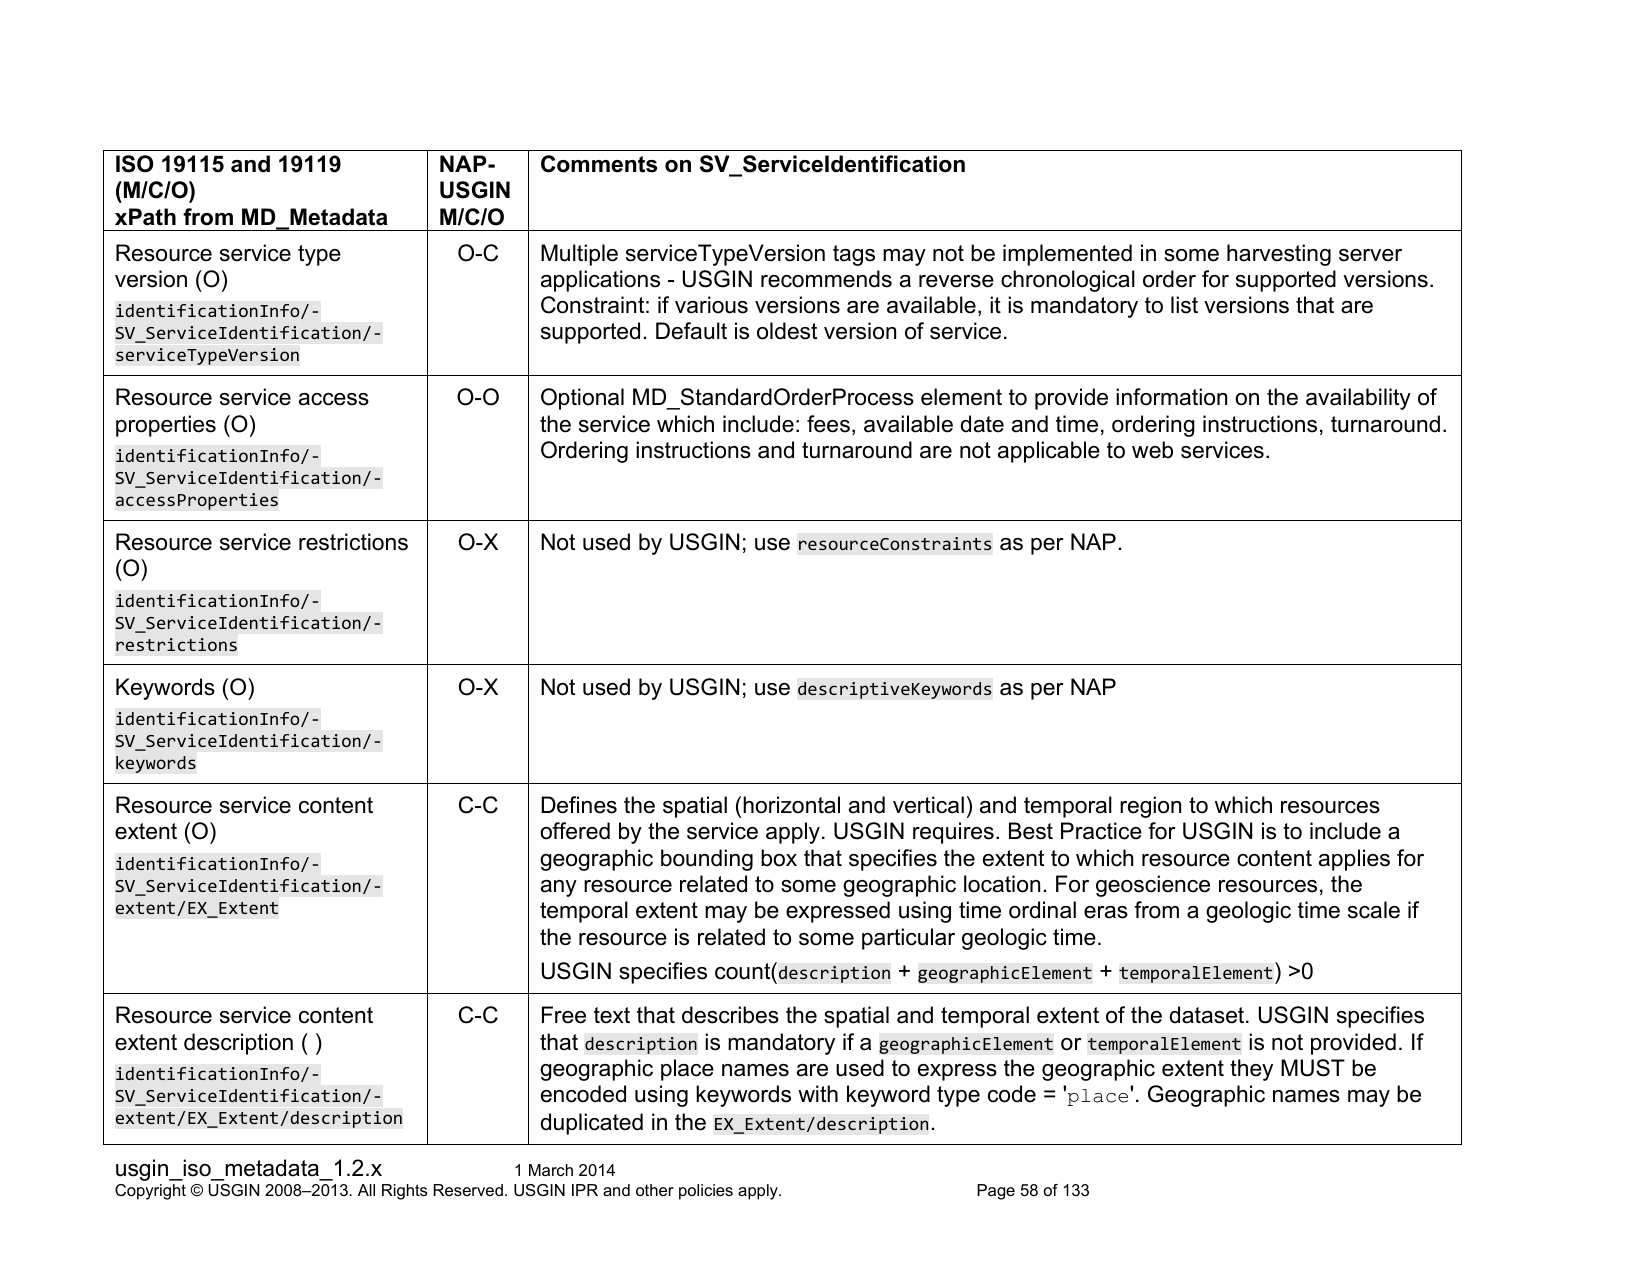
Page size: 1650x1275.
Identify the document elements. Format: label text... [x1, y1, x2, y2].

table_cell Resource service type version (O) identificationInfo/-SV_ServiceIdentification/-serviceTypeVersion [104, 231, 427, 375]
table_cell Resource service restrictions (O) identificationInfo/-SV_ServiceIdentification/-restrictions [104, 521, 427, 664]
table_cell C-C [428, 784, 528, 993]
table_cell Not used by USGIN; use descriptiveKeywords as per NAP [529, 665, 1461, 782]
table_cell O-C [428, 231, 528, 375]
table_cell O-O [428, 376, 528, 519]
table_header Comments on SV_ServiceIdentification [529, 151, 1461, 230]
table_cell Optional MD_StandardOrderProcess element to provide information on the availability of the service which include: fees, available date and time, ordering instructions, turnaround. Ordering instructions and turnaround are not applicable to web services. [529, 376, 1461, 519]
table_cell C-C [428, 994, 528, 1144]
table_cell O-X [428, 665, 528, 782]
table_cell Resource service content extent description ( ) identificationInfo/-SV_ServiceIdentification/-extent/EX_Extent/description [104, 994, 427, 1144]
table_header NAP-USGIN M/C/O [428, 151, 528, 230]
table_cell Not used by USGIN; use resourceConstraints as per NAP. [529, 521, 1461, 664]
table_cell Free text that describes the spatial and temporal extent of the dataset. USGIN specifies that description is mandatory if a geographicElement or temporalElement is not provided. If geographic place names are used to express the geographic extent they MUST be encoded using keywords with keyword type code = 'place'. Geographic names may be duplicated in the EX_Extent/description. [529, 994, 1461, 1144]
table_header ISO 19115 and 19119 (M/C/O) xPath from MD_Metadata [104, 151, 427, 230]
table_cell O-X [428, 521, 528, 664]
table_cell Resource service access properties (O) identificationInfo/-SV_ServiceIdentification/-accessProperties [104, 376, 427, 519]
table_cell Keywords (O) identificationInfo/-SV_ServiceIdentification/-keywords [104, 665, 427, 782]
table_cell Resource service content extent (O) identificationInfo/-SV_ServiceIdentification/-extent/EX_Extent [104, 784, 427, 993]
table_cell Multiple serviceTypeVersion tags may not be implemented in some harvesting server applications - USGIN recommends a reverse chronological order for supported versions. Constraint: if various versions are available, it is mandatory to list versions that are supported. Default is oldest version of service. [529, 231, 1461, 375]
